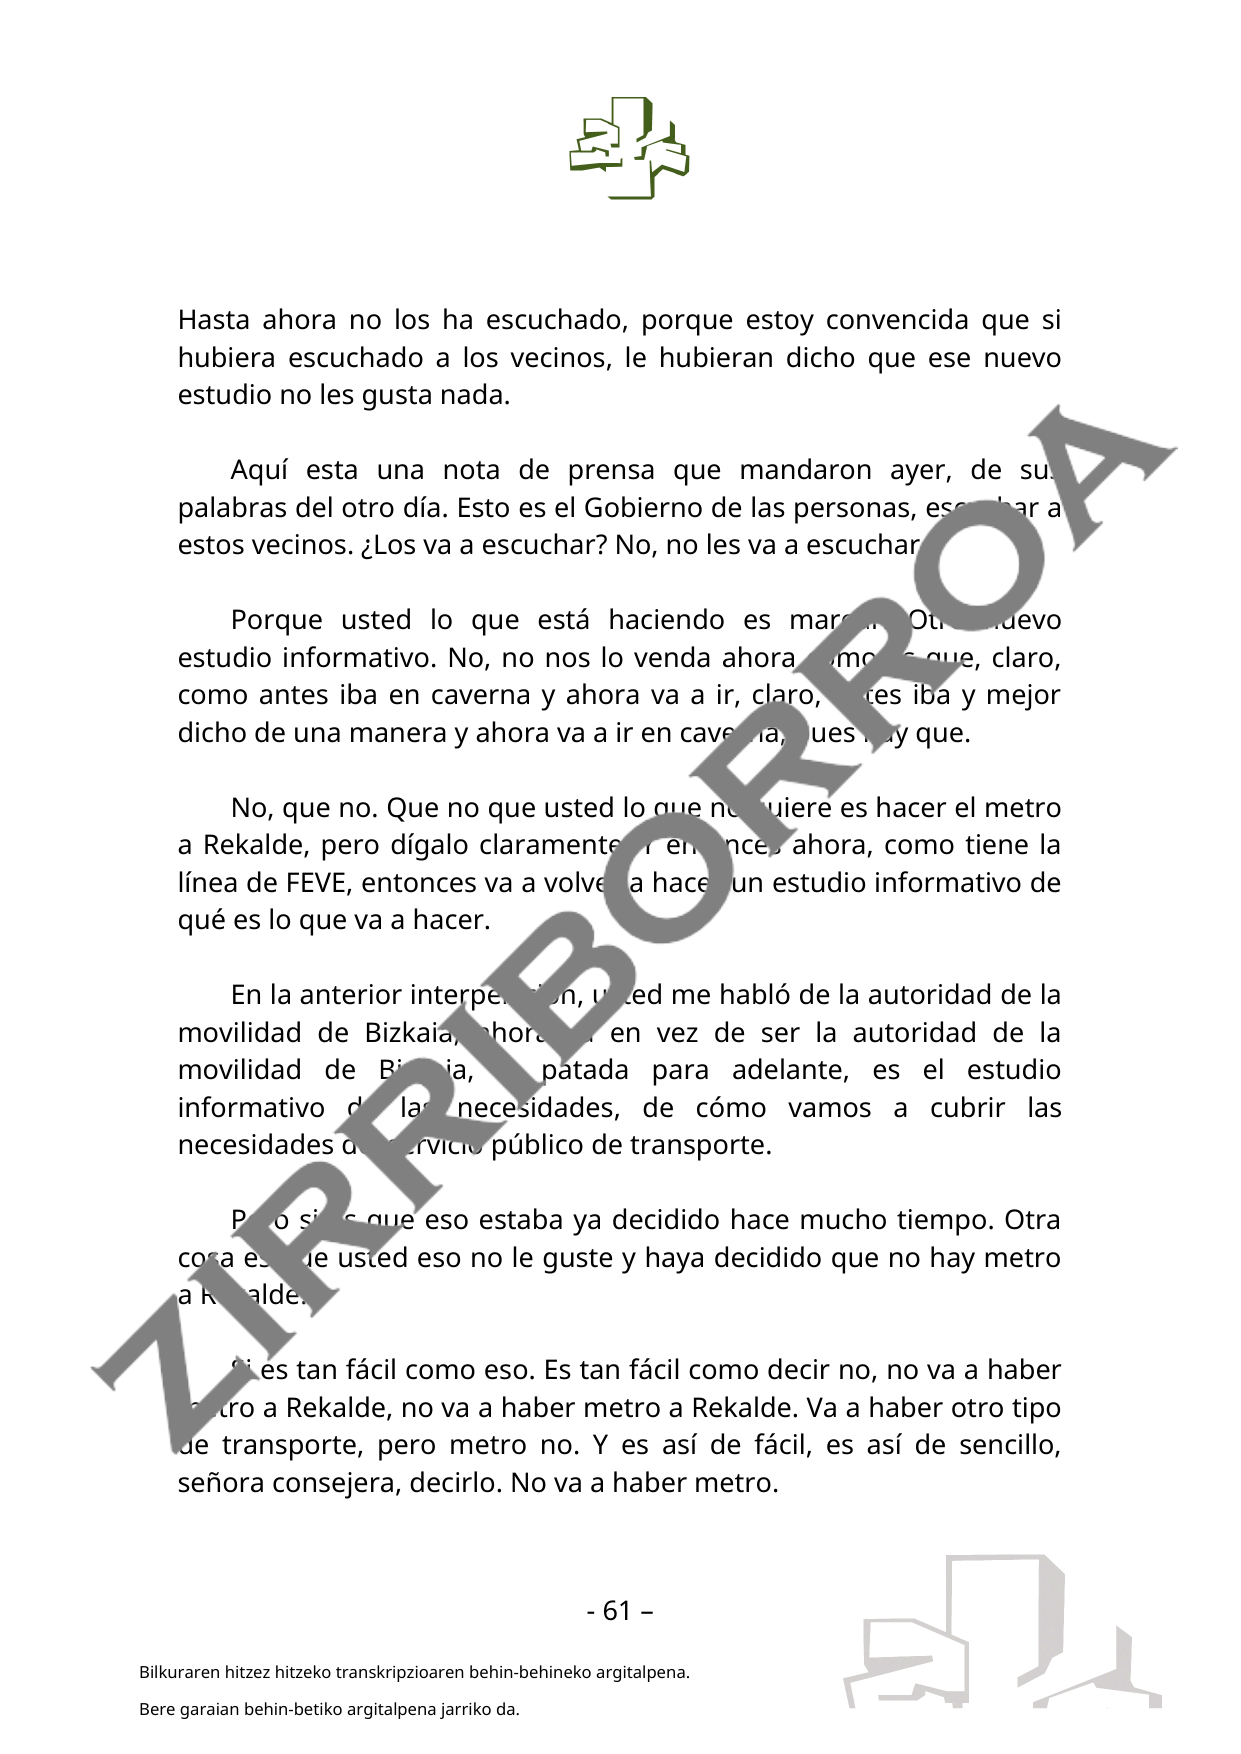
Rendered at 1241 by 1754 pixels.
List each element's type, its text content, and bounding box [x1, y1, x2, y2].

picture [540, 74, 718, 223]
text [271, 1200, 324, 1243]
text Porque usted lo que está haciendo es marear. Otro nuevo estudio informativo. No, no nos lo venda ahora como es que, claro, como antes iba en caverna y ahora va a ir, claro, antes iba y mejor dicho de una manera y ahora va a ir en caverna, pues hay que. [869, 600, 1063, 750]
text Si es tan fácil como eso. Es tan fácil como decir no, no va a haber metro a Rekalde, no va a haber metro a Rekalde. Va a haber otro tipo de transporte, pero metro no. Y es así de fácil, es así de sencillo, señora consejera, decirlo. No va a haber metro. [177, 1350, 1063, 1500]
text En la anterior interpelación, usted me habló de la autoridad de la movilidad de Bizkaia, ahora ya en vez de ser la autoridad de la movilidad de Bizkaia, la patada para adelante, es el estudio informativo de las necesidades, de cómo vamos a cubrir las necesidades del servicio público de transporte. [177, 975, 1063, 1162]
text Porque usted lo que está haciendo es marear. Otro nuevo estudio informativo. No, no nos lo venda ahora como es que, claro, como antes iba en caverna y ahora va a ir, claro, antes iba y mejor dicho de una manera y ahora va a ir en caverna, pues hay que. [177, 600, 870, 750]
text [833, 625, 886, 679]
text No, que no. Que no que usted lo que no quiere es hacer el metro a Rekalde, pero dígalo claramente. Y entonces ahora, como tiene la línea de FEVE, entonces va a volver a hacer un estudio informativo de qué es lo que va a hacer. [177, 787, 1063, 937]
text Aquí esta una nota de prensa que mandaron ayer, de sus palabras del otro día. Esto es el Gobierno de las personas, escuchar a estos vecinos. ¿Los va a escuchar? No, no les va a escuchar. [177, 450, 1063, 562]
text Pero si es que eso estaba ya decidido hace mucho tiempo. Otra cosa es que usted eso no le guste y haya decidido que no hay metro a Rekalde. [177, 1200, 309, 1312]
picture [797, 1491, 1169, 1710]
text Pero si es que eso estaba ya decidido hace mucho tiempo. Otra cosa es que usted eso no le guste y haya decidido que no hay metro a Rekalde. [310, 1200, 1063, 1312]
